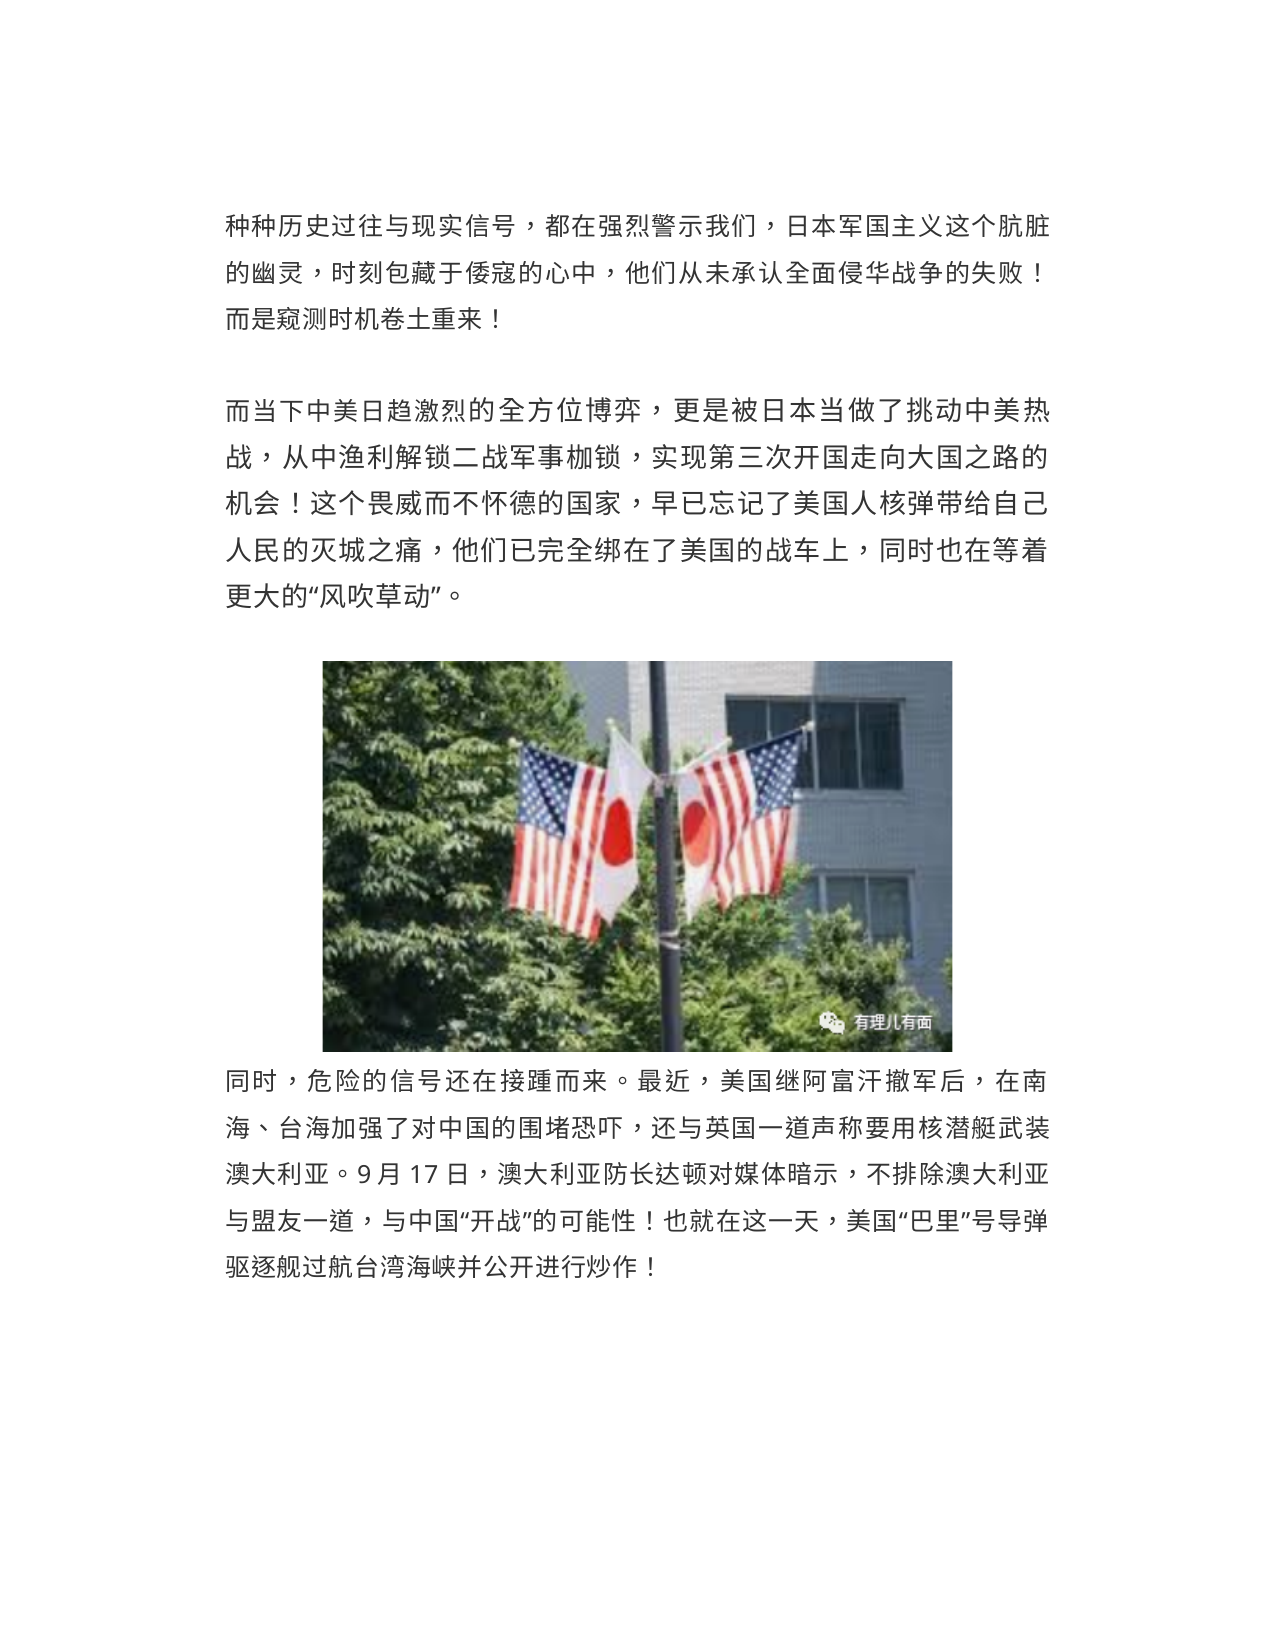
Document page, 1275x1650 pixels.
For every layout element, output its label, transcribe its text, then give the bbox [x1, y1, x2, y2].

text 同时，危险的信号还在接踵而来。最近，美国继阿富汗撤军后，在南海、台海加强了对中国的围堵恐吓，还与英国一道声称要用核潜艇武装澳大利亚。9月17日，澳大利亚防长达顿对媒体暗示，不排除澳大利亚与盟友一道，与中国“开战”的可能性！也就在这一天，美国“巴里”号导弹驱逐舰过航台湾海峡并公开进行炒作！ [225, 1052, 1050, 1284]
text 种种历史过往与现实信号，都在强烈警示我们，日本军国主义这个肮脏的幽灵，时刻包藏于倭寇的心中，他们从未承认全面侵华战争的失败！而是窥测时机卷土重来！ [225, 196, 1050, 336]
picture [322, 661, 953, 1052]
text 而当下中美日趋激烈的全方位博弈，更是被日本当做了挑动中美热战，从中渔利解锁二战军事枷锁，实现第三次开国走向大国之路的机会！这个畏威而不怀德的国家，早已忘记了美国人核弹带给自己人民的灭城之痛，他们已完全绑在了美国的战车上，同时也在等着更大的“风吹草动”。 [225, 382, 1050, 614]
